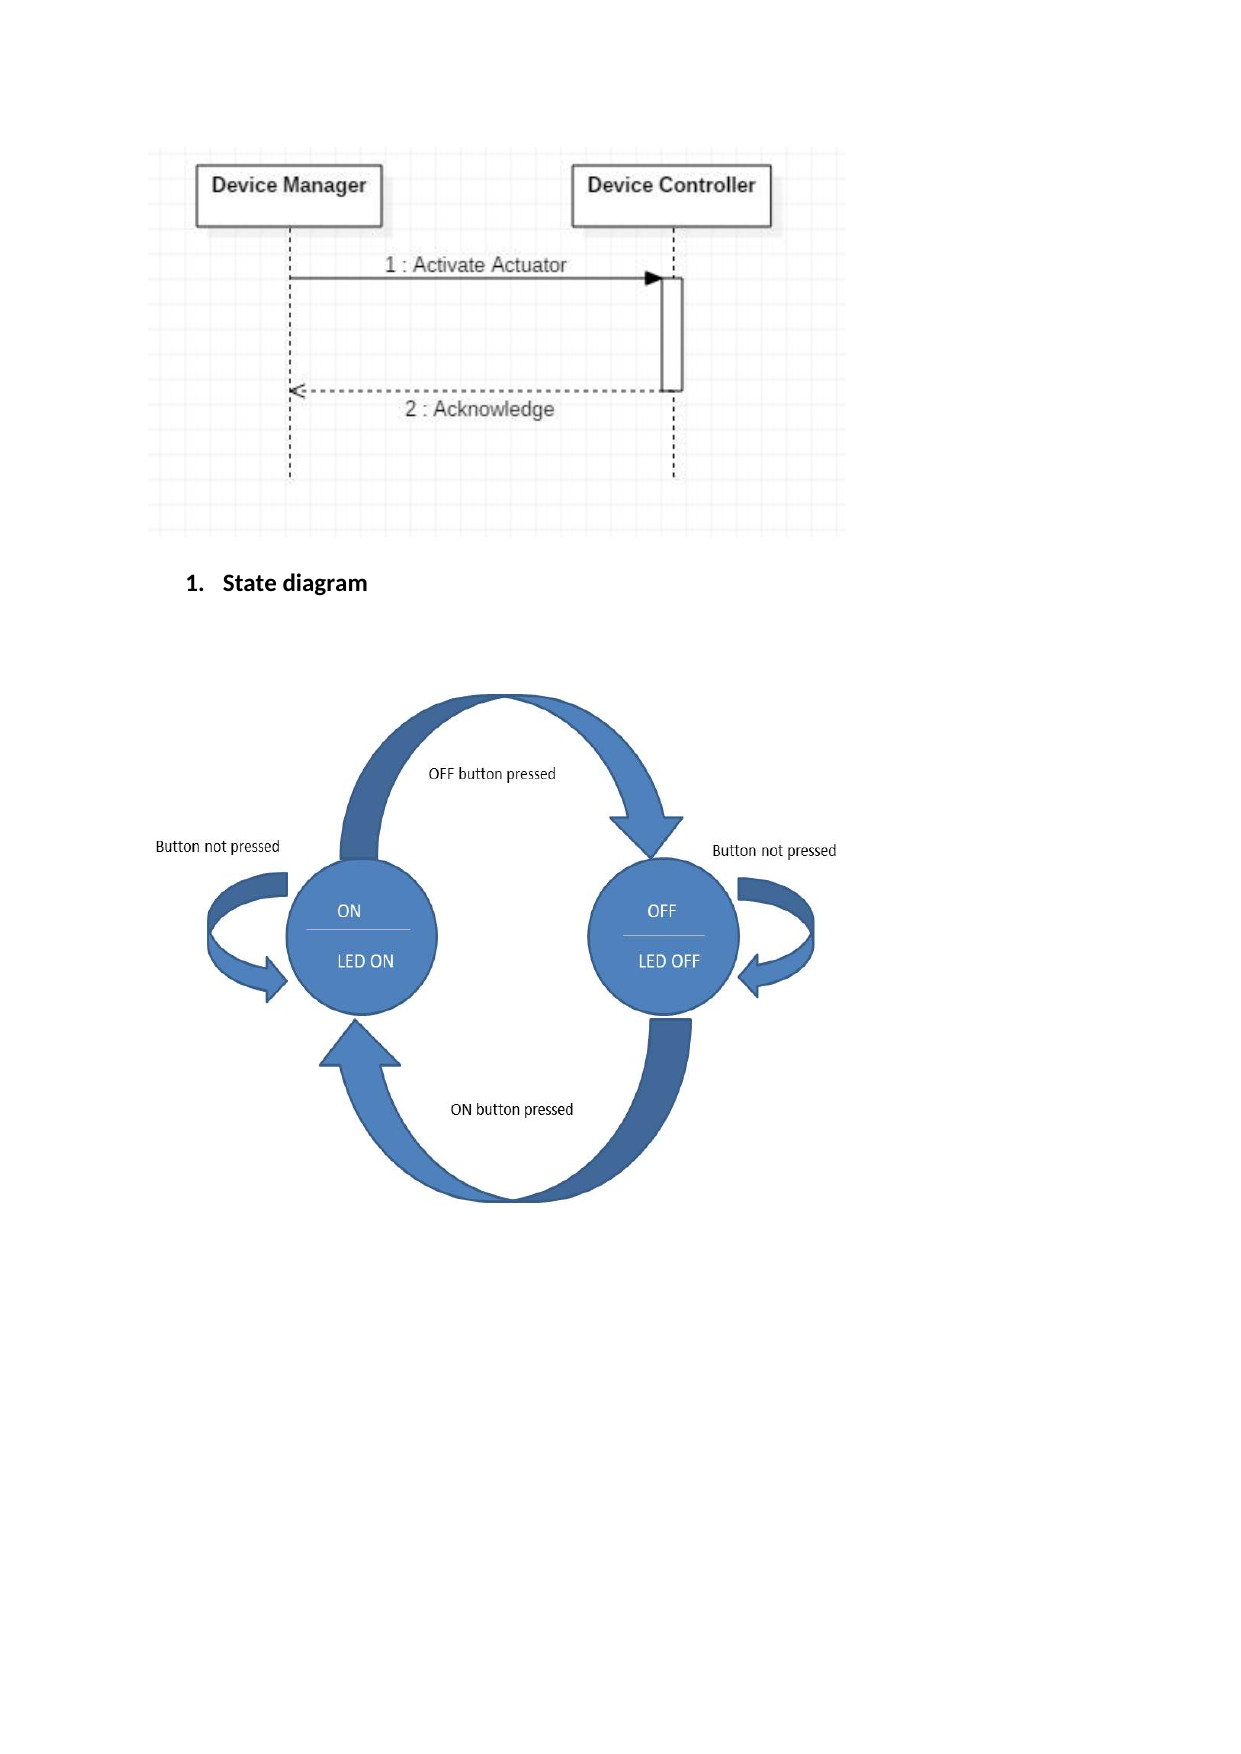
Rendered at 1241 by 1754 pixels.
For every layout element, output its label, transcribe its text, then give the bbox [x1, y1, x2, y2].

list State diagram [185, 567, 1093, 598]
picture [147, 147, 847, 537]
picture [147, 597, 879, 1218]
